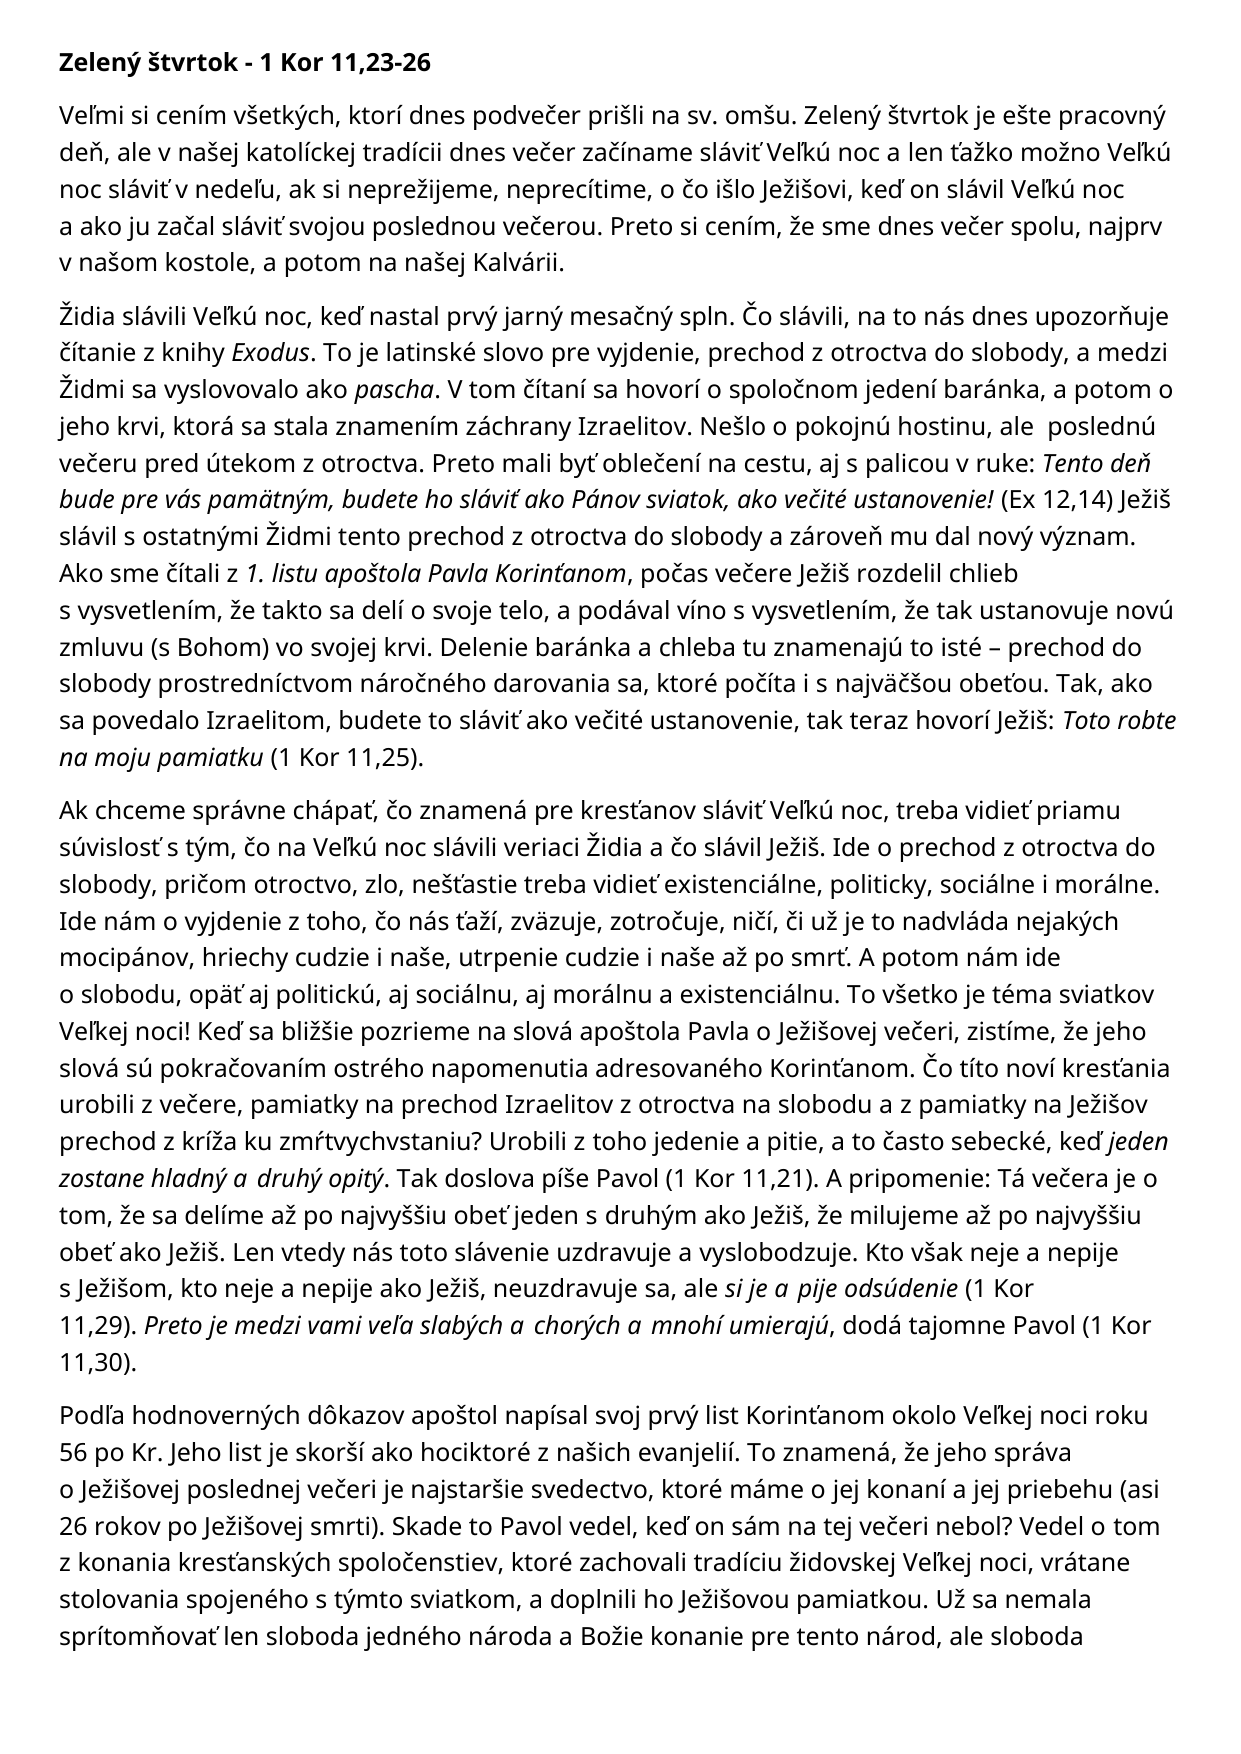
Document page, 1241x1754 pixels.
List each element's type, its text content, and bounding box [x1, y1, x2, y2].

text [59, 1398, 1181, 1653]
text Židia slávili Veľkú noc, keď nastal prvý jarný mesačný spln. Čo slávili, na to nás dnes upozorňuje čítanie z knihy Exodus. To je latinské slovo pre vyjdenie, prechod z otroctva do slobody, a medzi Židmi sa vyslovovalo ako pascha. V tom čítaní sa hovorí o spoločnom jedení baránka, a potom o jeho krvi, ktorá sa stala znamením záchrany Izraelitov. Nešlo o pokojnú hostinu, ale poslednú večeru pred útekom z otroctva. Preto mali byť oblečení na cestu, aj s palicou v ruke: Tento deň bude pre vás pamätným, budete ho sláviť ako Pánov sviatok, ako večité ustanovenie! (Ex 12,14) Ježiš slávil s ostatnými Židmi tento prechod z otroctva do slobody a zároveň mu dal nový význam. Ako sme čítali z 1. listu apoštola Pavla Korinťanom, počas večere Ježiš rozdelil chlieb s vysvetlením, že takto sa delí o svoje telo, a podával víno s vysvetlením, že tak ustanovuje novú zmluvu (s Bohom) vo svojej krvi. Delenie baránka a chleba tu znamenajú to isté – prechod do slobody prostredníctvom náročného darovania sa, ktoré počíta i s najväčšou obeťou. Tak, ako sa povedalo Izraelitom, budete to sláviť ako večité ustanovenie, tak teraz hovorí Ježiš: Toto robte na moju pamiatku (1 Kor 11,25). [59, 298, 1181, 774]
text Ak chceme správne chápať, čo znamená pre kresťanov sláviť Veľkú noc, treba vidieť priamu súvislosť s tým, čo na Veľkú noc slávili veriaci Židia a čo slávil Ježiš. Ide o prechod z otroctva do slobody, pričom otroctvo, zlo, nešťastie treba vidieť existenciálne, politicky, sociálne i morálne. Ide nám o vyjdenie z toho, čo nás ťaží, zväzuje, zotročuje, ničí, či už je to nadvláda nejakých mocipánov, hriechy cudzie i naše, utrpenie cudzie i naše až po smrť. A potom nám ide o slobodu, opäť aj politickú, aj sociálnu, aj morálnu a existenciálnu. To všetko je téma sviatkov Veľkej noci! Keď sa bližšie pozrieme na slová apoštola Pavla o Ježišovej večeri, zistíme, že jeho slová sú pokračovaním ostrého napomenutia adresovaného Korinťanom. Čo títo noví kresťania urobili z večere, pamiatky na prechod Izraelitov z otroctva na slobodu a z pamiatky na Ježišov prechod z kríža ku zmŕtvychvstaniu? Urobili z toho jedenie a pitie, a to často sebecké, keď jeden zostane hladný a druhý opitý. Tak doslova píše Pavol (1 Kor 11,21). A pripomenie: Tá večera je o tom, že sa delíme až po najvyššiu obeť jeden s druhým ako Ježiš, že milujeme až po najvyššiu obeť ako Ježiš. Len vtedy nás toto slávenie uzdravuje a vyslobodzuje. Kto však neje a nepije s Ježišom, kto neje a nepije ako Ježiš, neuzdravuje sa, ale si je a pije odsúdenie (1 Kor 11,29). Preto je medzi vami veľa slabých a chorých a mnohí umierajú, dodá tajomne Pavol (1 Kor 11,30). [59, 793, 1181, 1379]
text Zelený štvrtok - 1 Kor 11,23-26 [59, 44, 1181, 78]
text Veľmi si cením všetkých, ktorí dnes podvečer prišli na sv. omšu. Zelený štvrtok je ešte pracovný deň, ale v našej katolíckej tradícii dnes večer začíname sláviť Veľkú noc a len ťažko možno Veľkú noc sláviť v nedeľu, ak si neprežijeme, neprecítime, o čo išlo Ježišovi, keď on slávil Veľkú noc a ako ju začal sláviť svojou poslednou večerou. Preto si cením, že sme dnes večer spolu, najprv v našom kostole, a potom na našej Kalvárii. [59, 98, 1181, 279]
